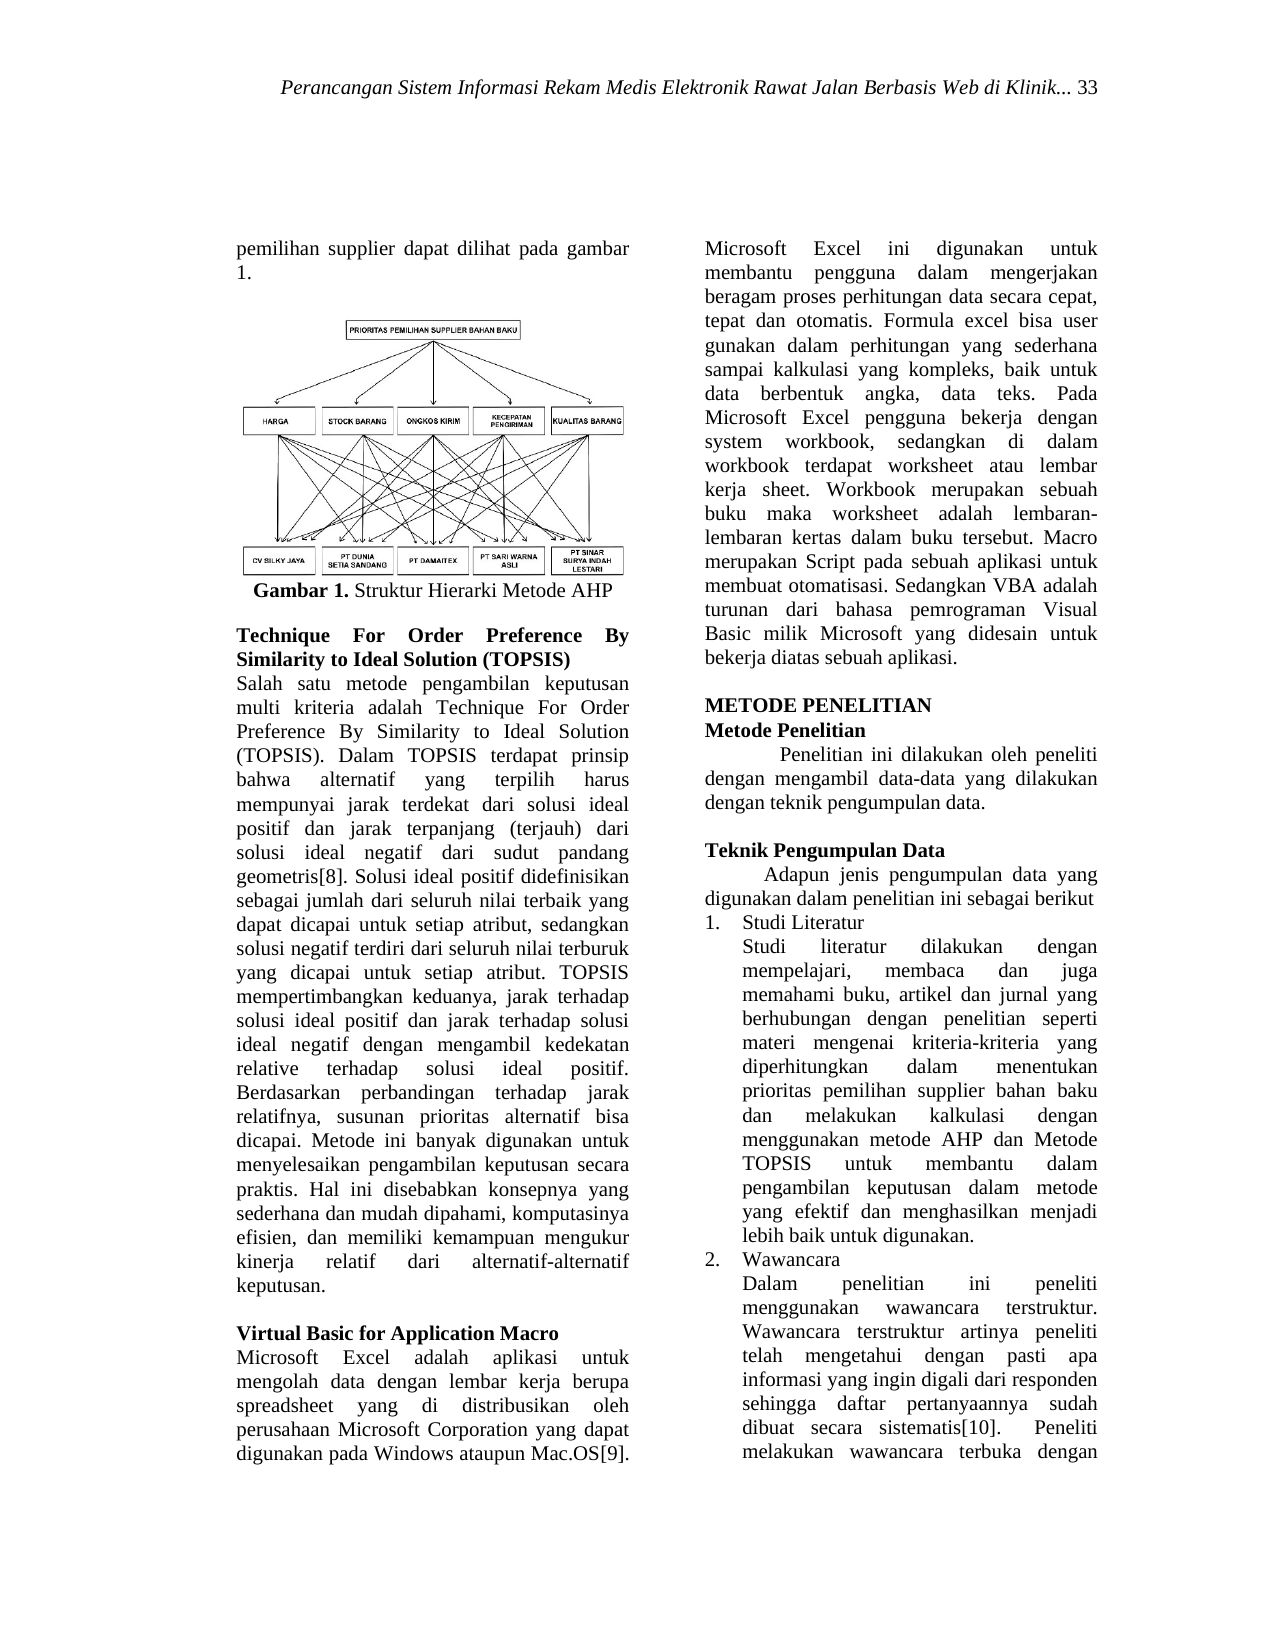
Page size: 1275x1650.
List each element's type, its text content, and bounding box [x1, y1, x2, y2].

text Metode Penelitian [704, 717, 1098, 742]
list Studi Literatur [704, 910, 1098, 934]
picture [236, 308, 630, 579]
list Studi literatur dilakukan dengan mempelajari, membaca dan juga memahami buku, artikel dan jurnal yang berhubungan dengan penelitian seperti materi mengenai kriteria-kriteria yang diperhitungkan dalam menentukan prioritas pemilihan supplier bahan baku dan melakukan kalkulasi dengan menggunakan metode AHP dan Metode TOPSIS untuk membantu dalam pengambilan keputusan dalam metode yang efektif dan menghasilkan menjadi lebih baik untuk digunakan. [742, 934, 1098, 1247]
text Virtual Basic for Application Macro [236, 1321, 629, 1345]
text Penelitian ini dilakukan oleh peneliti dengan mengambil data-data yang dilakukan dengan teknik pengumpulan data. [704, 742, 1098, 814]
list Wawancara [704, 1247, 1098, 1271]
text Salah satu metode pengambilan keputusan multi kriteria adalah Technique For Order Preference By Similarity to Ideal Solution (TOPSIS). Dalam TOPSIS terdapat prinsip bahwa alternatif yang terpilih harus mempunyai jarak terdekat dari solusi ideal positif dan jarak terpanjang (terjauh) dari solusi ideal negatif dari sudut pandang geometris. Solusi ideal positif didefinisikan sebagai jumlah dari seluruh nilai terbaik yang dapat dicapai untuk setiap atribut, sedangkan solusi negatif terdiri dari seluruh nilai terburuk yang dicapai untuk setiap atribut. TOPSIS mempertimbangkan keduanya, jarak terhadap solusi ideal positif dan jarak terhadap solusi ideal negatif dengan mengambil kedekatan relative terhadap solusi ideal positif. Berdasarkan perbandingan terhadap jarak relatifnya, susunan prioritas alternatif bisa dicapai. Metode ini banyak digunakan untuk menyelesaikan pengambilan keputusan secara praktis. Hal ini disebabkan konsepnya yang sederhana dan mudah dipahami, komputasinya efisien, dan memiliki kemampuan mengukur kinerja relatif dari alternatif-alternatif keputusan. [236, 671, 629, 1297]
text METODE PENELITIAN [704, 693, 1098, 717]
list Teknik Pengumpulan Data [704, 838, 1098, 862]
text Microsoft Excel adalah aplikasi untuk mengolah data dengan lembar kerja berupa spreadsheet yang di distribusikan oleh perusahaan Microsoft Corporation yang dapat digunakan pada Windows ataupun Mac.OS. Microsoft Excel ini digunakan untuk membantu pengguna dalam mengerjakan beragam proses perhitungan data secara cepat, tepat dan otomatis. Formula excel bisa user gunakan dalam perhitungan yang sederhana sampai kalkulasi yang kompleks, baik untuk data berbentuk angka, data teks. Pada Microsoft Excel pengguna bekerja dengan system workbook, sedangkan di dalam workbook terdapat worksheet atau lembar kerja sheet. Workbook merupakan sebuah buku maka worksheet adalah lembaran-lembaran kertas dalam buku tersebut. Macro merupakan Script pada sebuah aplikasi untuk membuat otomatisasi. Sedangkan VBA adalah turunan dari bahasa pemrograman Visual Basic milik Microsoft yang didesain untuk bekerja diatas sebuah aplikasi. [704, 236, 1098, 669]
text Technique For Order Preference By Similarity to Ideal Solution (TOPSIS) [236, 623, 629, 671]
text Gambar 1. Struktur Hierarki Metode AHP [344, 579, 629, 602]
list Adapun jenis pengumpulan data yang digunakan dalam penelitian ini sebagai berikut [704, 862, 1098, 910]
